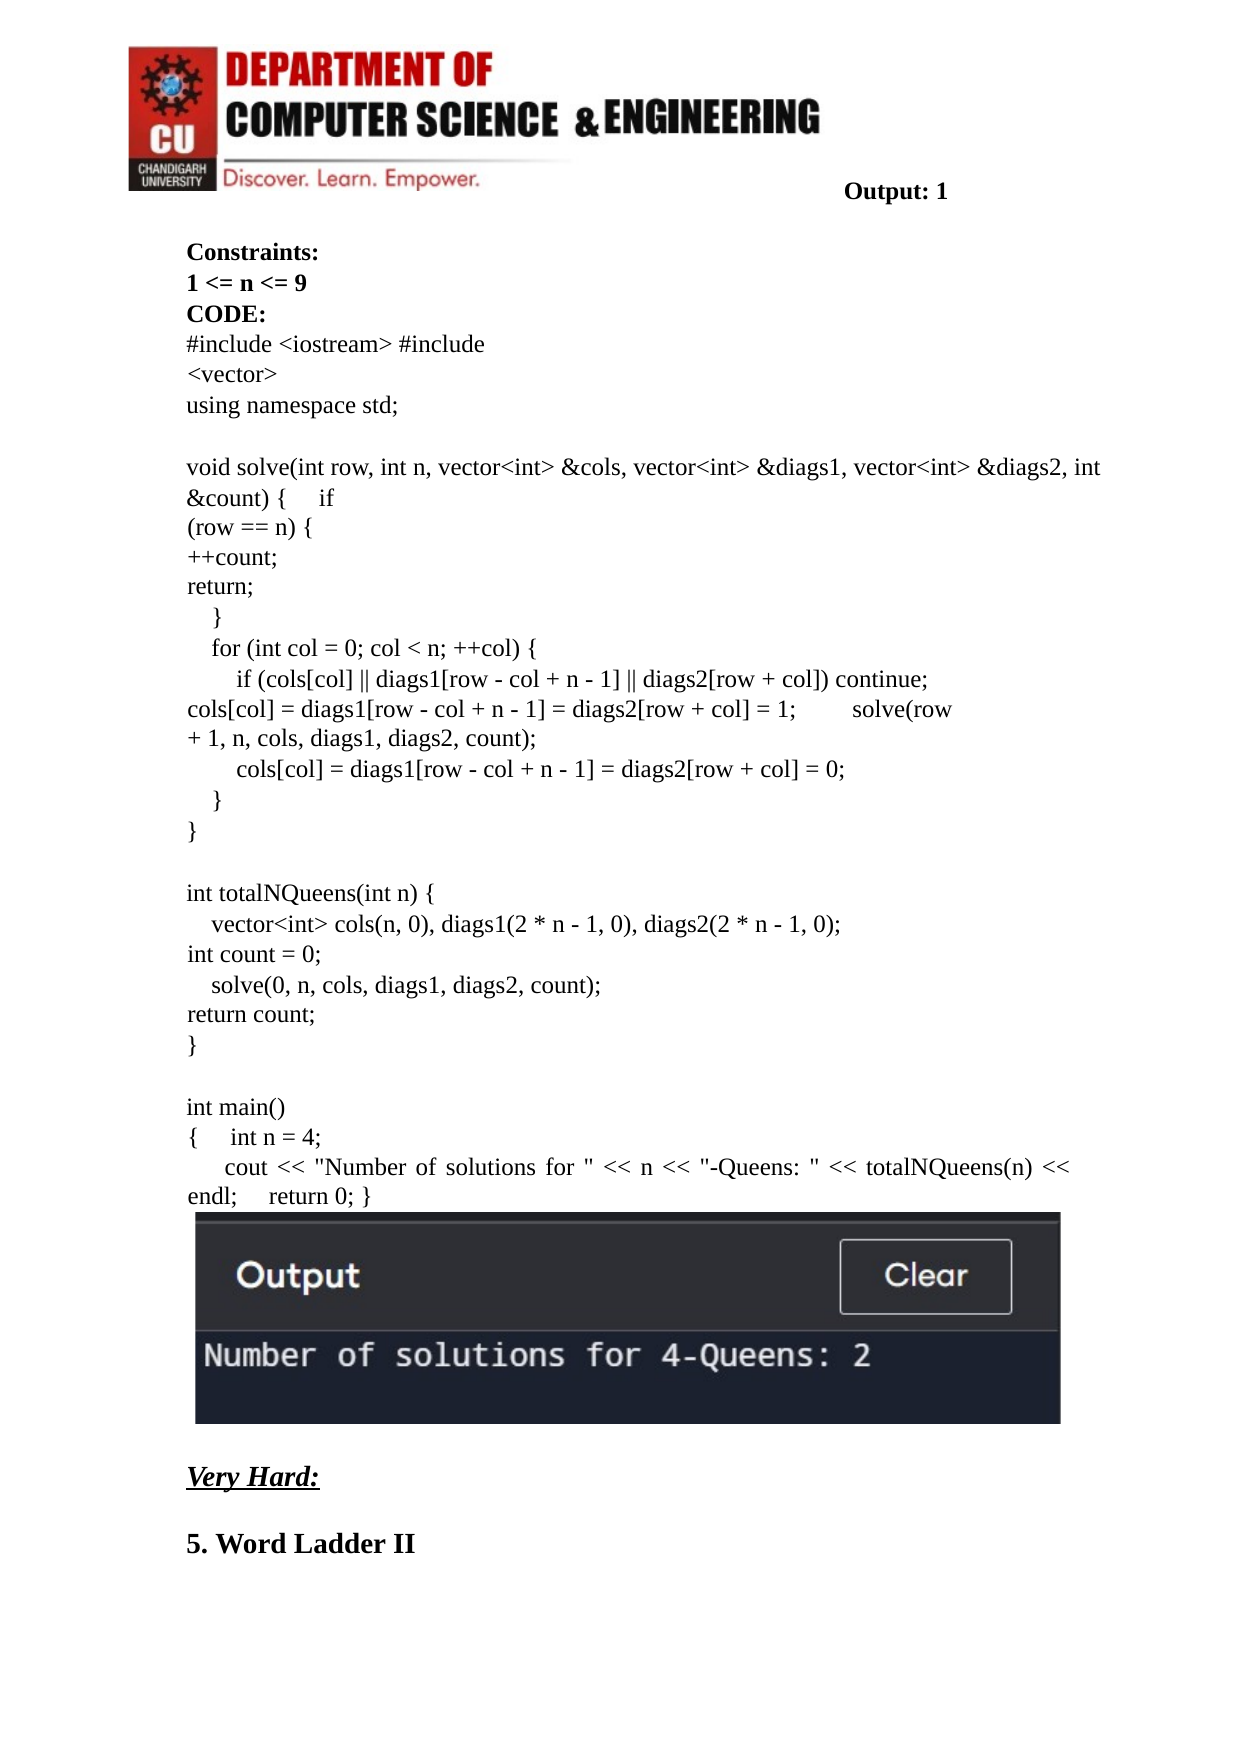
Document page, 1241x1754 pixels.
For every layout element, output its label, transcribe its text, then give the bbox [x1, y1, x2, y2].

text } [186, 816, 1157, 845]
text cout << "Number of solutions for " << n << "-Queens: " << totalNQueens(n) << endl; return 0; } [187, 1153, 1072, 1210]
text 5. Word Ladder II [186, 1526, 1157, 1560]
text Very Hard: [186, 1459, 1157, 1493]
text solve(0, n, cols, diags1, diags2, count); return count; [186, 970, 668, 1028]
text &count) { if (row == n) { ++count; return; [186, 483, 361, 600]
text Constraints: [186, 237, 1157, 266]
text void solve(int row, int n, vector<int> &cols, vector<int> &diags1, vector<int> &diags2, int [186, 452, 1157, 481]
text } [186, 785, 1157, 814]
text } [186, 1030, 1157, 1059]
text int totalNQueens(int n) { [186, 878, 1157, 907]
text } [186, 602, 1157, 631]
picture [195, 1212, 1061, 1424]
subtitle CODE: [186, 299, 1157, 327]
text 1 <= n <= 9 [186, 268, 1157, 297]
text cols[col] = diags1[row - col + n - 1] = diags2[row + col] = 0; [186, 754, 1157, 783]
text if (cols[col] || diags1[row - col + n - 1] || diags2[row + col]) continue; cols[col] = diags1[row - col + n - 1] = diags2[row + col] = 1; solve(row + 1, n, cols, diags1, diags2, count); [186, 664, 953, 752]
text for (int col = 0; col < n; ++col) { [186, 633, 1157, 662]
text int main() { int n = 4; [186, 1092, 338, 1151]
text Output: 1 [186, 176, 1157, 204]
text using namespace std; [186, 390, 1157, 418]
text #include <iostream> #include <vector> [186, 329, 487, 388]
picture [128, 44, 825, 191]
text vector<int> cols(n, 0), diags1(2 * n - 1, 0), diags2(2 * n - 1, 0); int count = 0; [186, 909, 876, 967]
